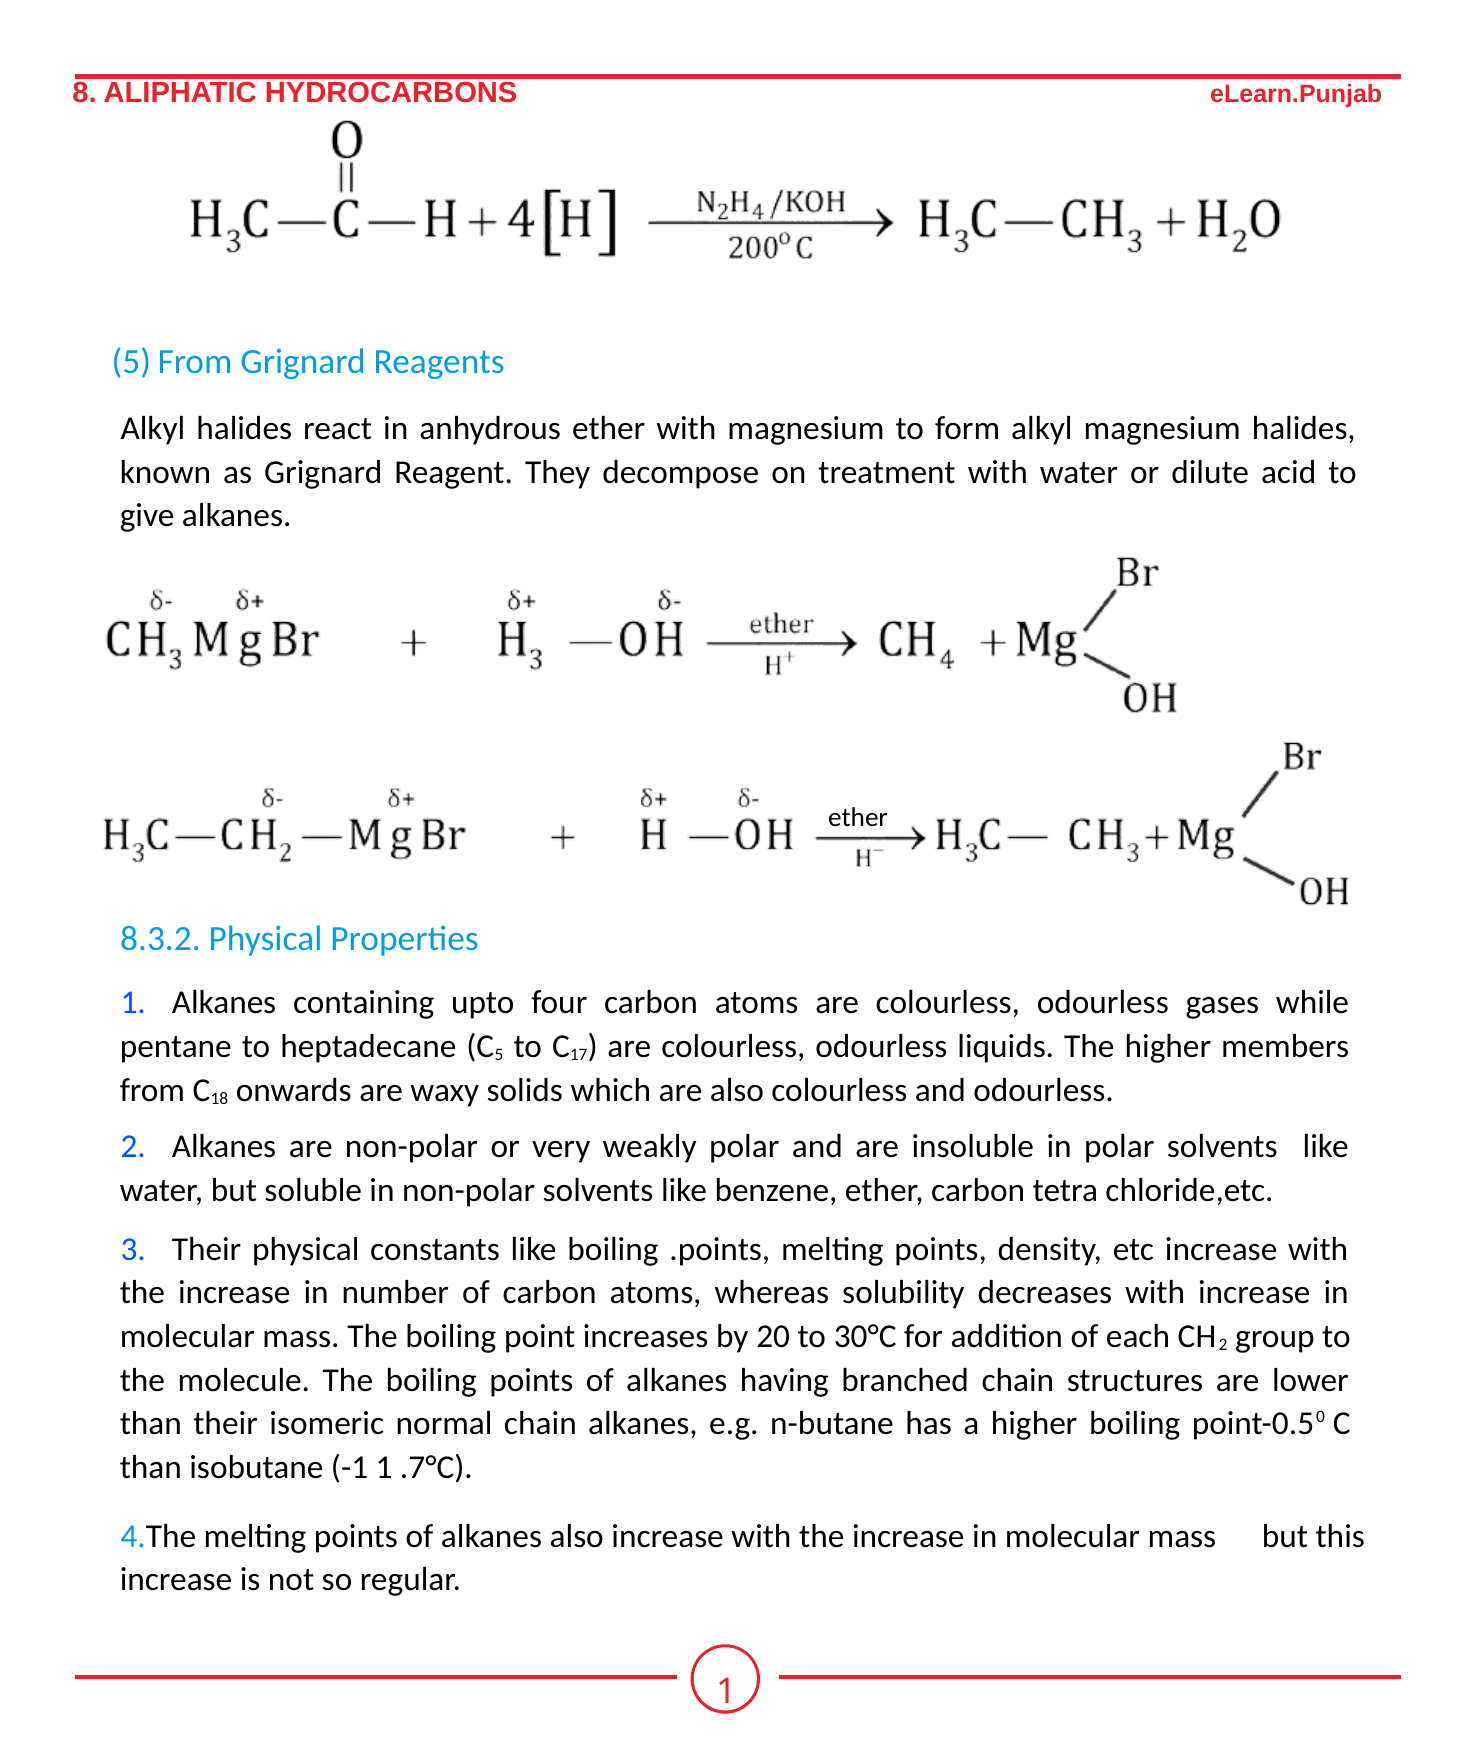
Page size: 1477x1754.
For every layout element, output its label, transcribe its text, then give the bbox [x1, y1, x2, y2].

picture [97, 732, 1356, 914]
picture [183, 110, 1289, 287]
text Alkyl halides react in anhydrous ether with magnesium to form alkyl magnesium halides, known as Grignard Reagent. They decompose on treatment with water or dilute acid to give alkanes. [119, 407, 1358, 535]
text 8.3.2. Physical Properties [120, 916, 1331, 959]
list From Grignard Reagents [111, 339, 1331, 382]
picture [100, 547, 1184, 722]
list Alkanes are non-polar or very weakly polar and are insoluble in polar solvents like water, but soluble in non-polar solvents like benzene, ether, carbon tetra chloride,etc. [119, 1125, 1351, 1209]
list Their physical constants like boiling .points, melting points, density, etc increase with the increase in number of carbon atoms, whereas solubility decreases with increase in molecular mass. The boiling point increases by 20 to 30°C for addition of each CH2 group to the molecule. The boiling points of alkanes having branched chain structures are lower than their isomeric normal chain alkanes, e.g. n-butane has a higher boiling point-0.50 C than isobutane (-1 1 .7°C). [119, 1228, 1351, 1486]
list Alkanes containing upto four carbon atoms are colourless, odourless gases while pentane to heptadecane (C5 to C17) are colourless, odourless liquids. The higher members from C18 onwards are waxy solids which are also colourless and odourless. [119, 982, 1351, 1109]
text 4.The melting points of alkanes also increase with the increase in molecular mass but this increase is not so regular. [119, 1515, 1367, 1599]
